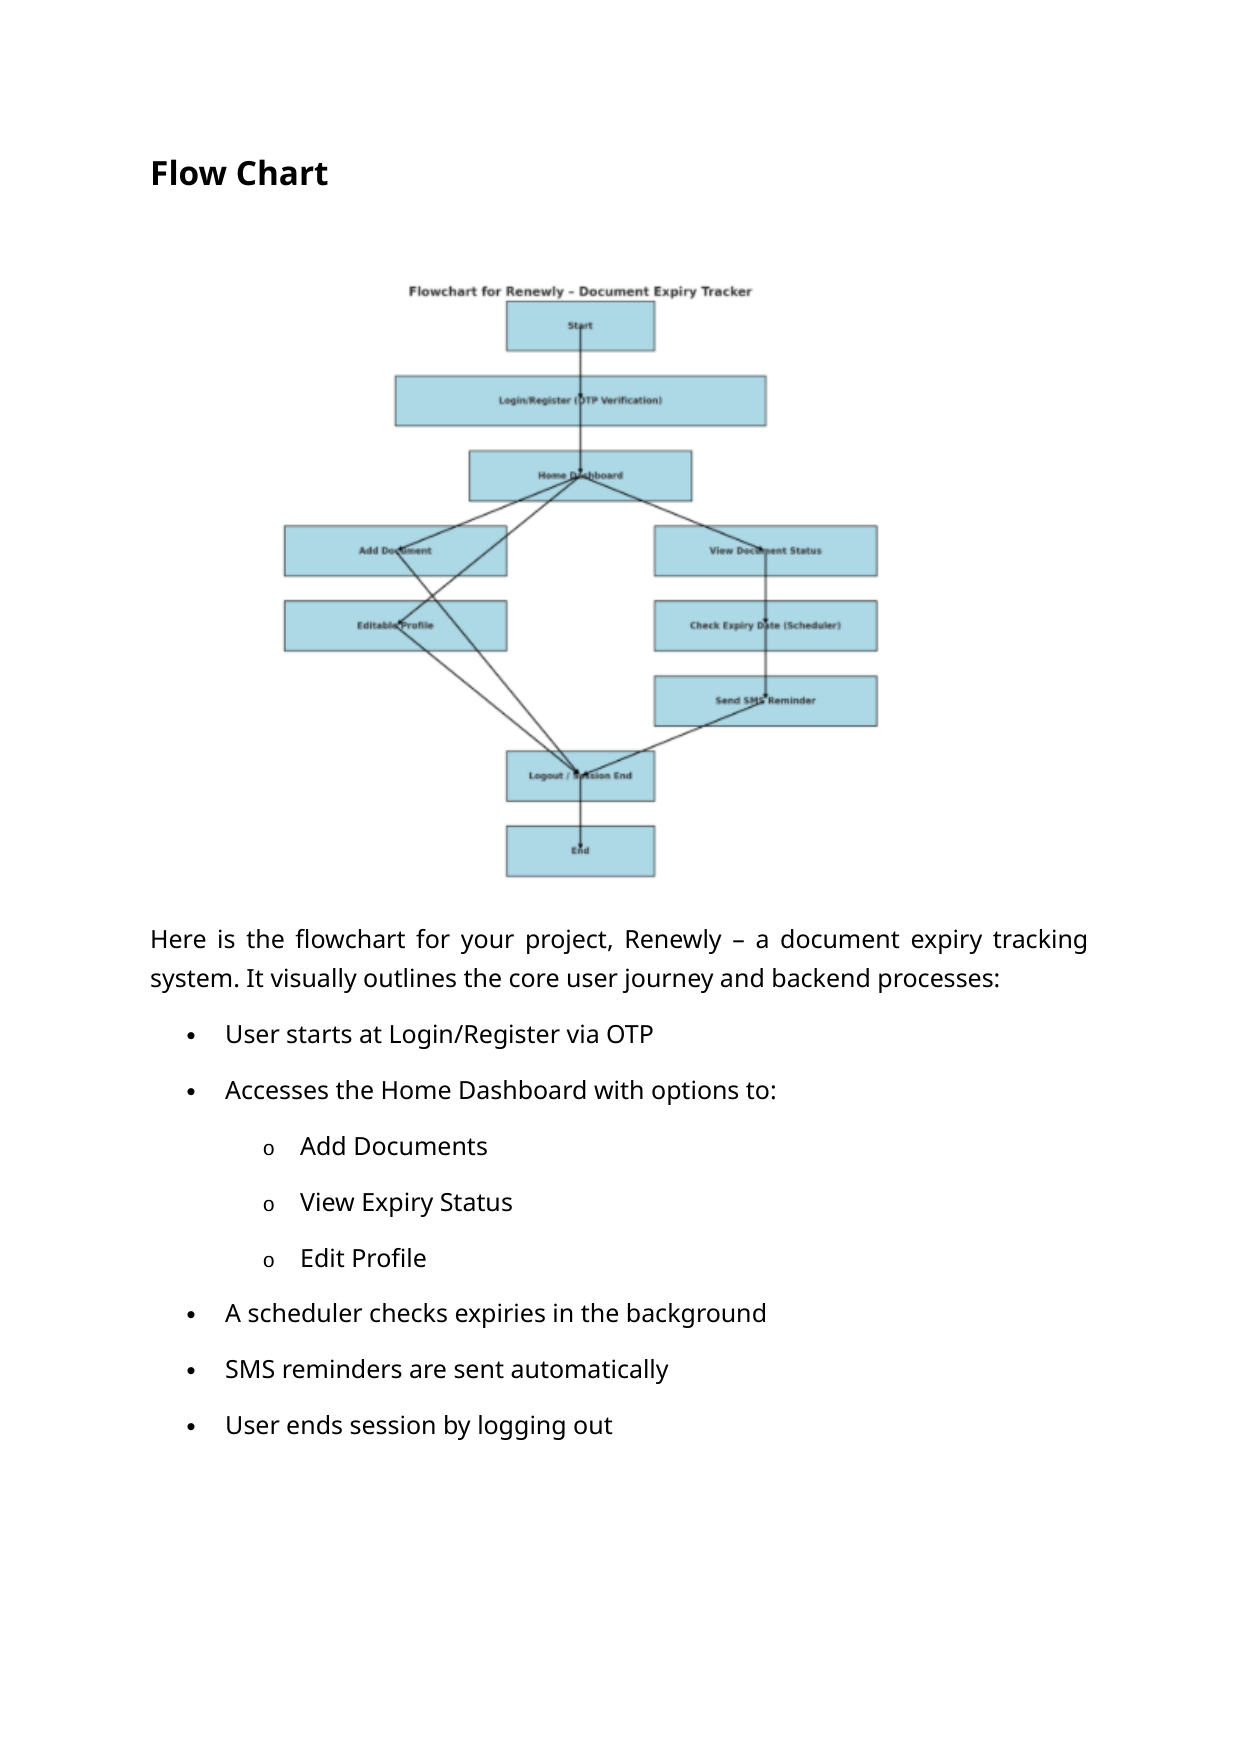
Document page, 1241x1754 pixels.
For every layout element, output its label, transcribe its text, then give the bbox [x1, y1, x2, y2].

list Edit Profile [262, 1240, 1090, 1274]
picture [150, 218, 1055, 901]
list View Expiry Status [262, 1184, 1090, 1218]
list Add Documents [262, 1129, 1090, 1163]
list A scheduler checks expiries in the background [187, 1296, 1090, 1330]
list Accesses the Home Dashboard with options to: [187, 1073, 1090, 1107]
list SMS reminders are sent automatically [187, 1352, 1090, 1386]
list User ends session by logging out [187, 1408, 1090, 1442]
list User starts at Login/Register via OTP [187, 1017, 1090, 1051]
text Here is the flowchart for your project, Renewly – a document expiry tracking system. It visually outlines the core user journey and backend processes: [150, 922, 1090, 995]
text Flow Chart [150, 150, 1090, 195]
